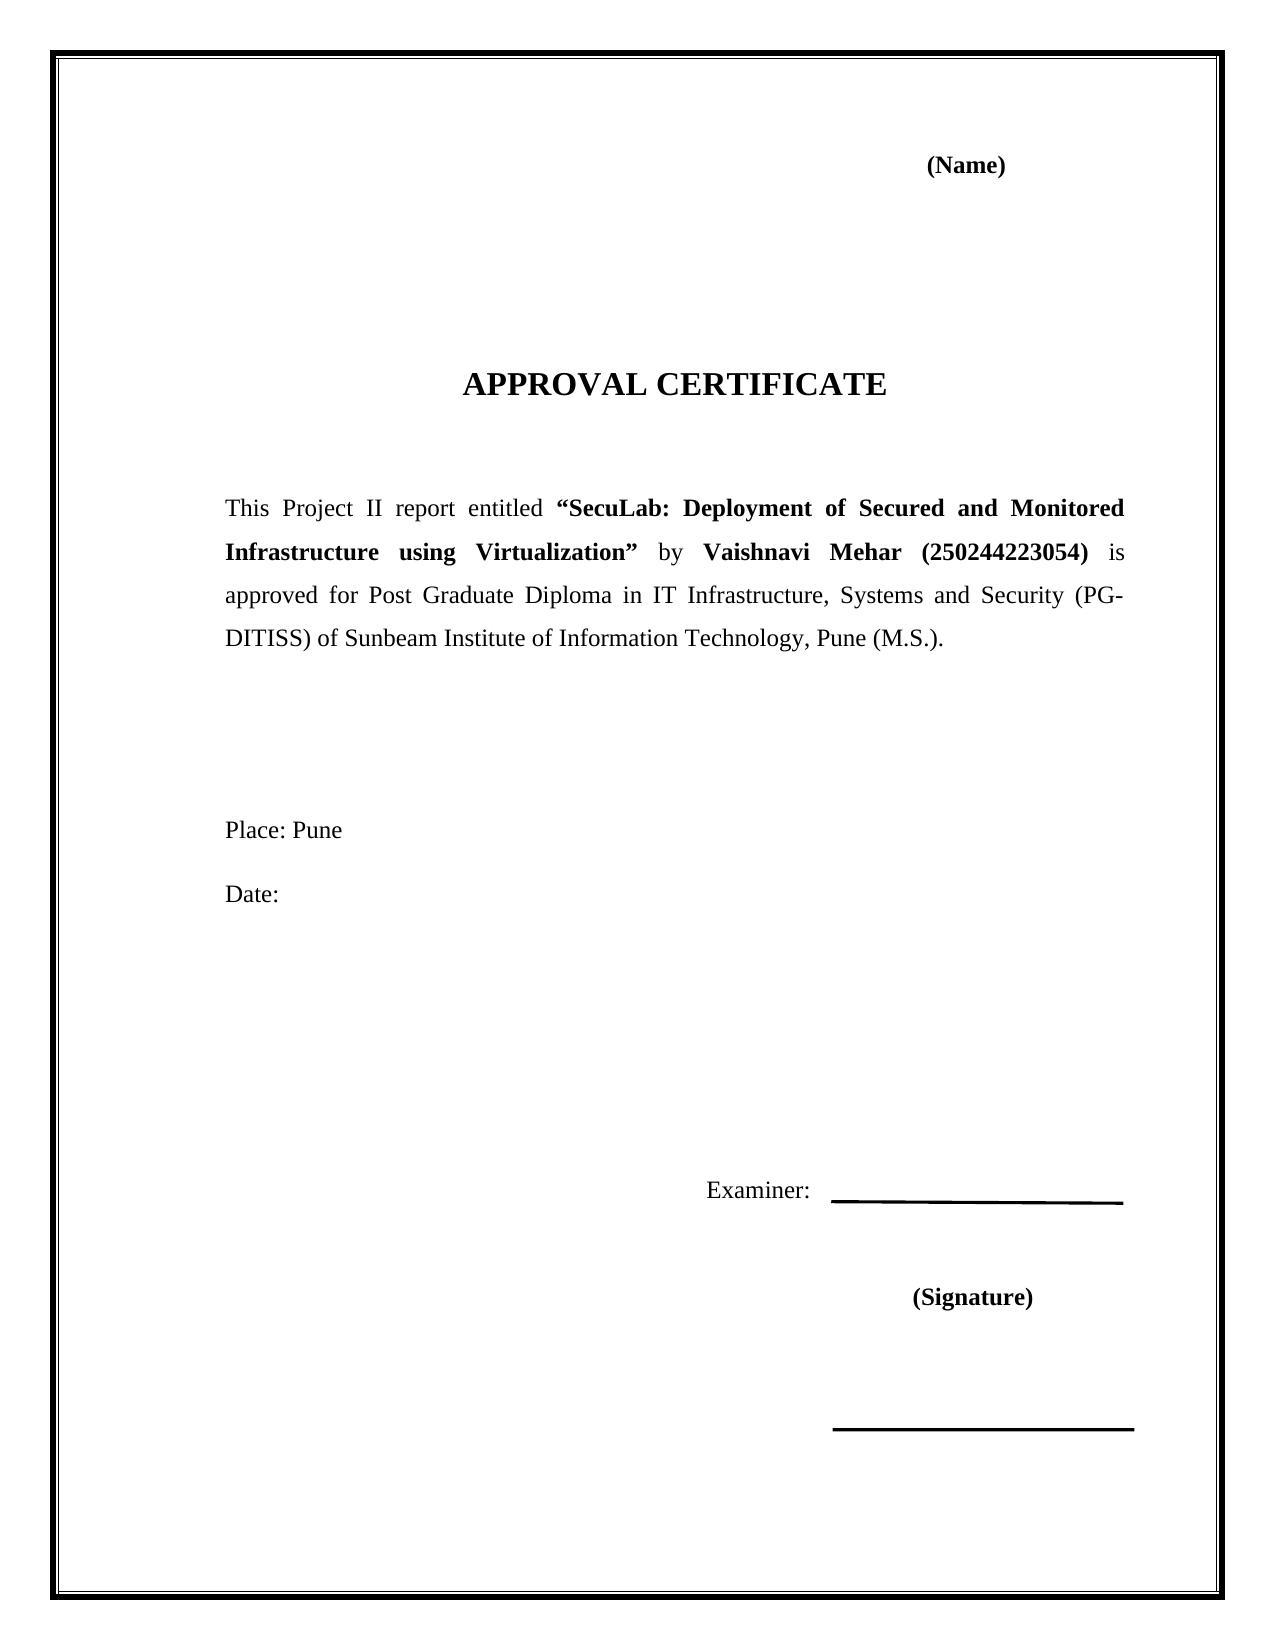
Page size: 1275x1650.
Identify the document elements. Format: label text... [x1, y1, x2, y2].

text (Name) [225, 150, 1125, 179]
text Place: Pune [225, 815, 1125, 843]
subtitle APPROVAL CERTIFICATE [225, 364, 1125, 402]
text Examiner: [225, 1175, 1125, 1204]
text Date: [225, 879, 1125, 907]
text (Signature) [225, 1282, 1125, 1311]
text This Project II report entitled “SecuLab: Deployment of Secured and Monitored Infrastructure using Virtualization” by Vaishnavi Mehar (250244223054) is approved for Post Graduate Diploma in IT Infrastructure, Systems and Security (PG-DITISS) of Sunbeam Institute of Information Technology, Pune (M.S.). [225, 493, 1125, 652]
